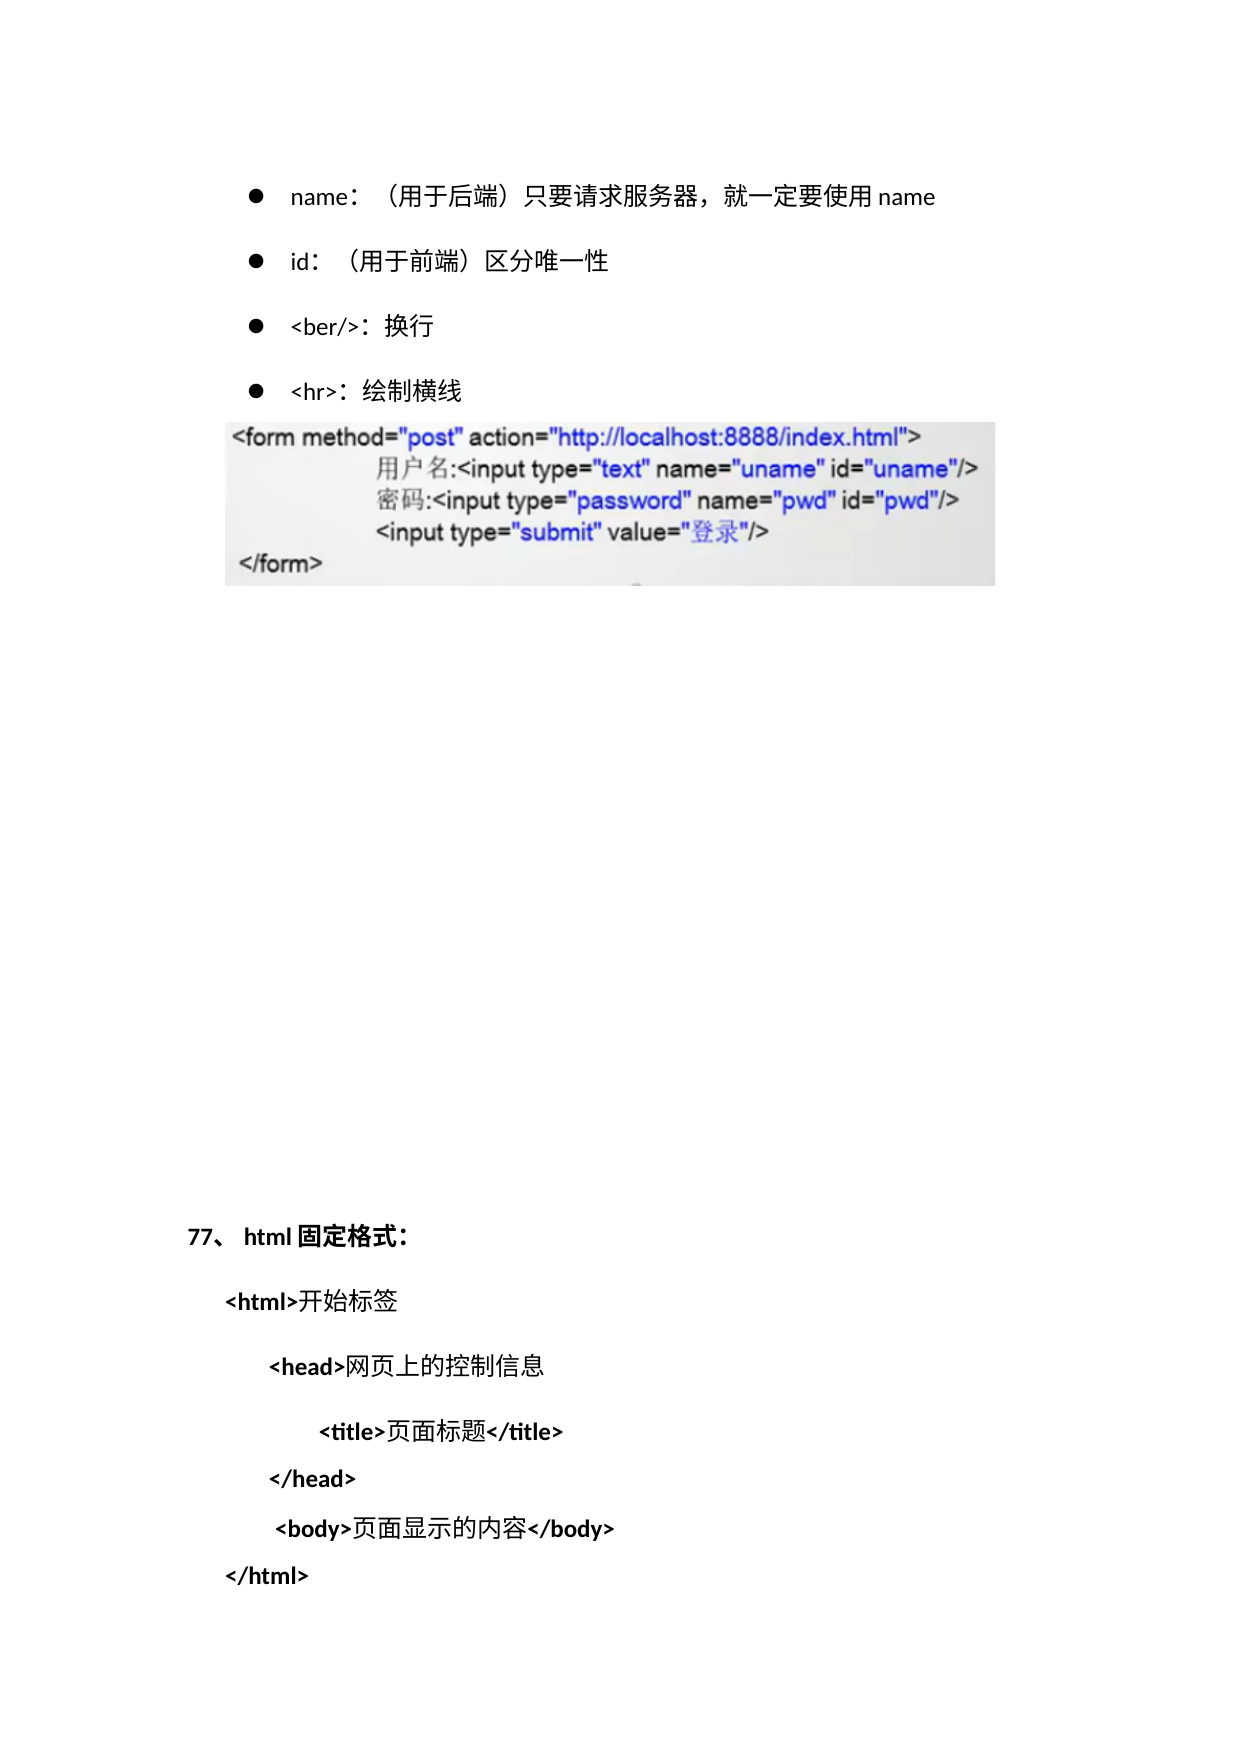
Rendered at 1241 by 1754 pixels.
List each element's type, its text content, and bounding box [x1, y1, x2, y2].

text </head> [225, 1462, 1053, 1494]
picture [225, 422, 996, 586]
list <html>开始标签 [225, 1267, 1053, 1332]
list <body>页面显示的内容</body> [269, 1494, 1053, 1559]
list <ber/>：换行 [247, 292, 1053, 357]
list <title>页面标题</title> [312, 1397, 1053, 1462]
list name：（用于后端）只要请求服务器，就一定要使用name [247, 162, 1053, 227]
list <hr>：绘制横线 [247, 357, 1053, 422]
list id：（用于前端）区分唯一性 [247, 227, 1053, 292]
list html固定格式： [187, 1202, 1053, 1267]
list </html> [225, 1559, 1053, 1592]
list <head>网页上的控制信息 [262, 1332, 1053, 1397]
